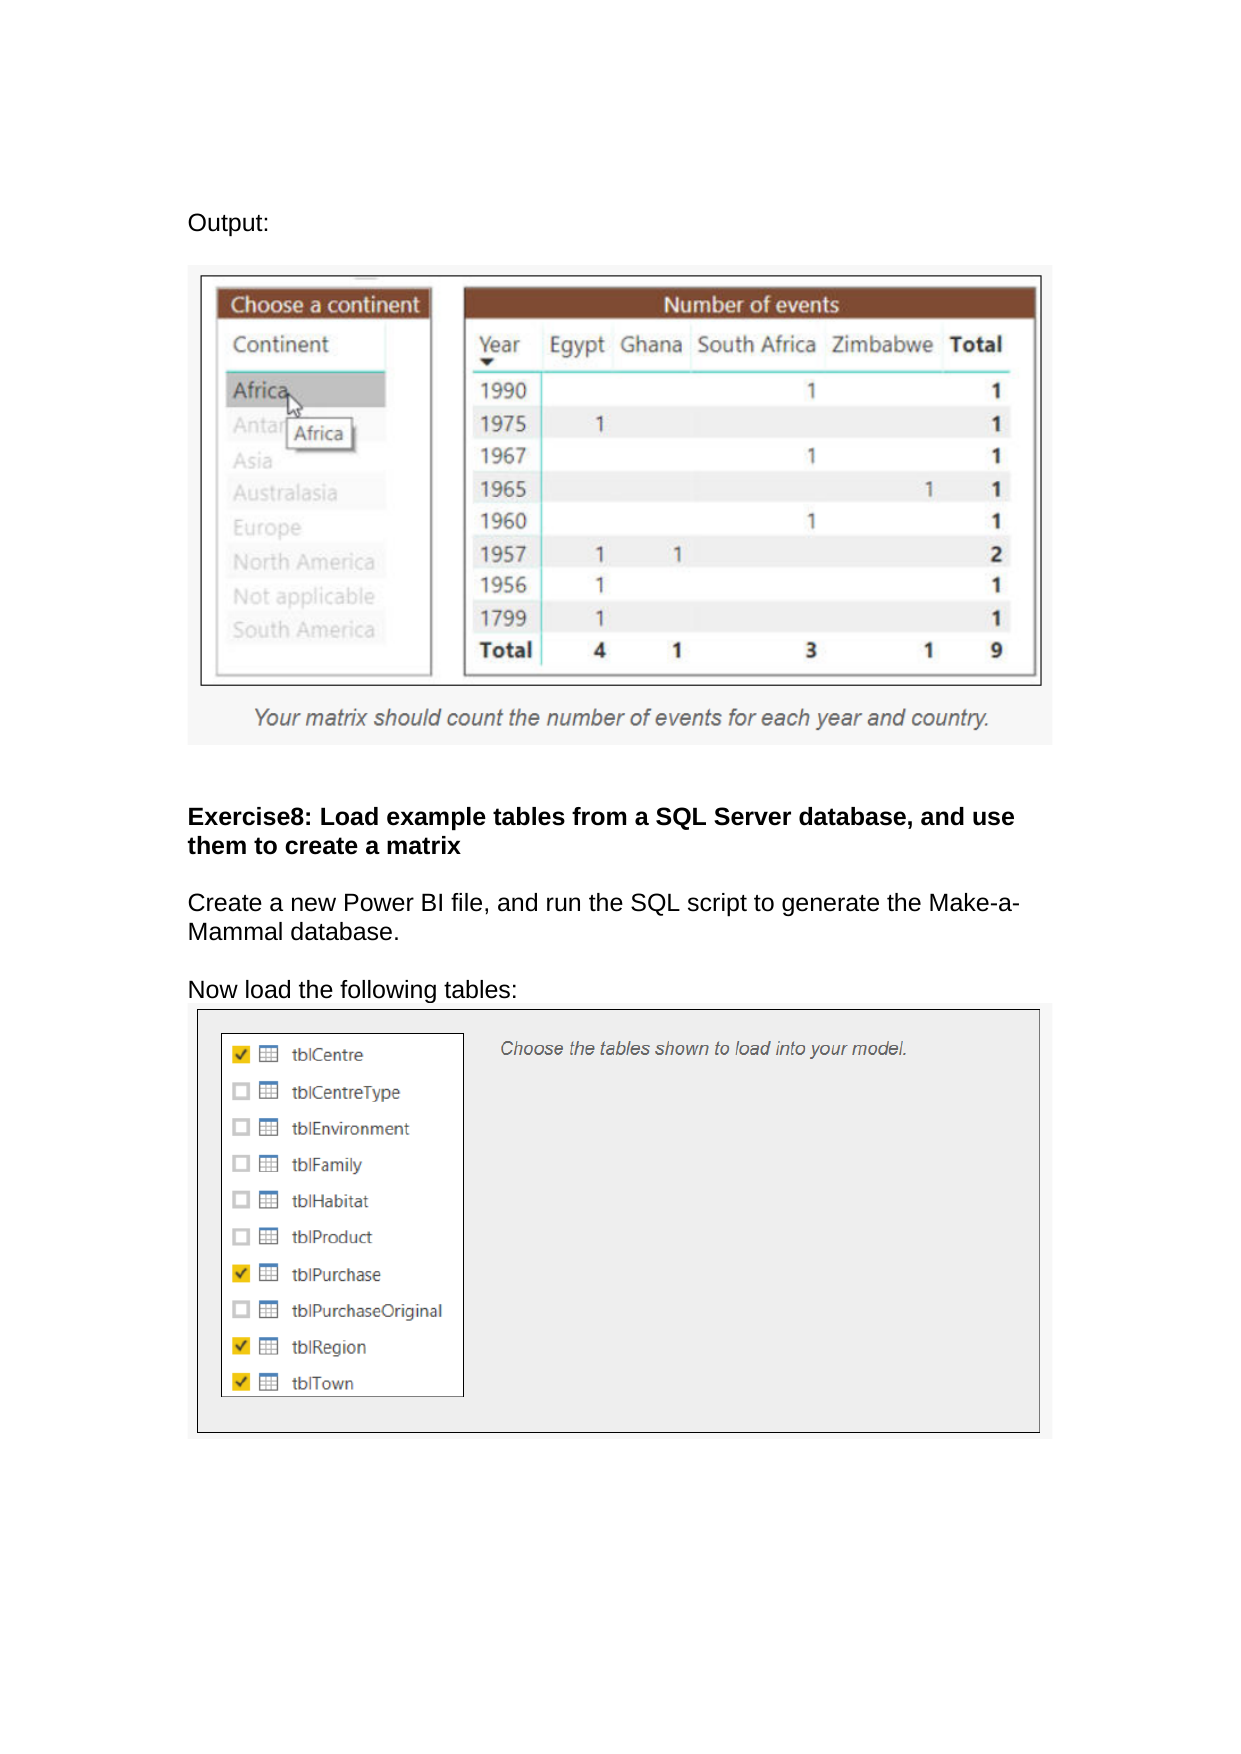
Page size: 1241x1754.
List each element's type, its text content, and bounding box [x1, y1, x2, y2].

text Now load the following tables: [187, 974, 1053, 1003]
picture [187, 265, 1053, 745]
text Output: [187, 207, 1053, 236]
text Exercise8: Load example tables from a SQL Server database, and use them to create a matrix [187, 802, 1053, 859]
picture [187, 1003, 1053, 1439]
text Create a new Power BI file, and run the SQL script to generate the Make-a-Mammal database. [187, 888, 1053, 946]
